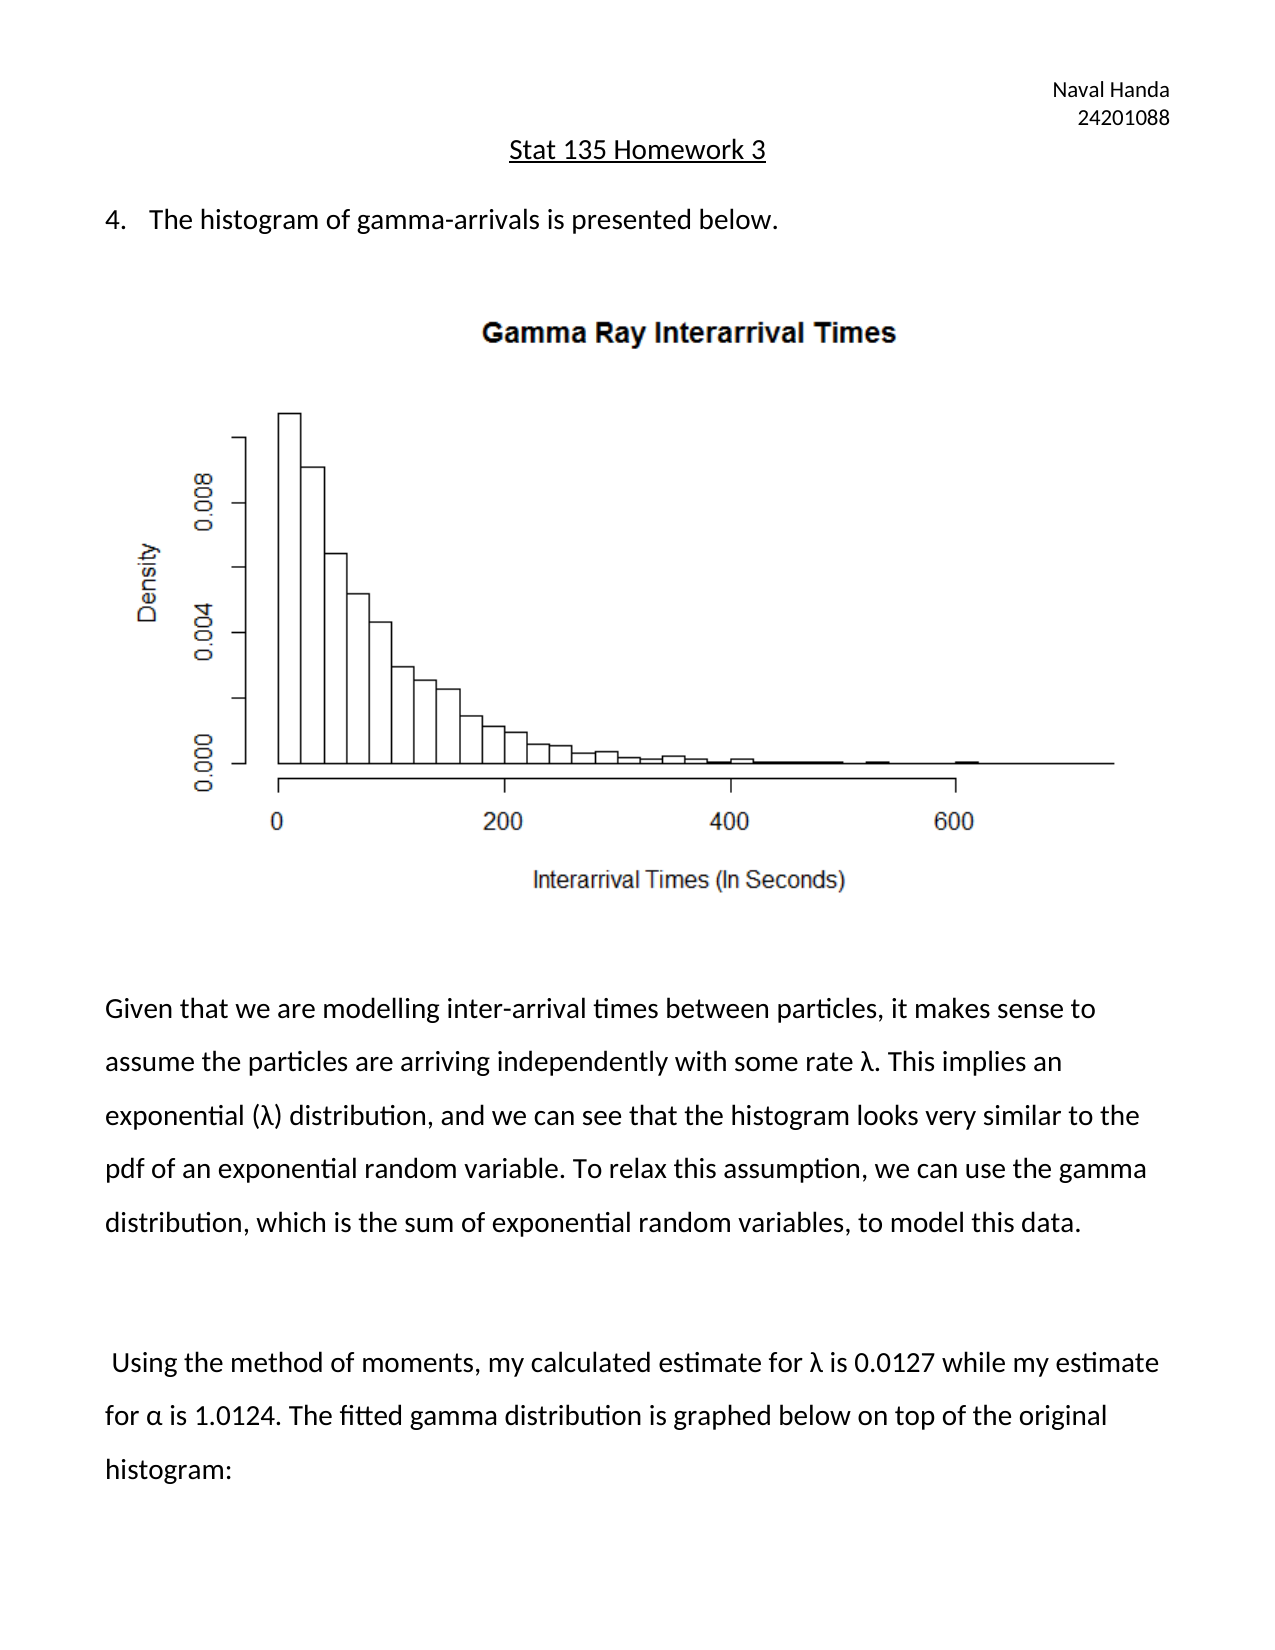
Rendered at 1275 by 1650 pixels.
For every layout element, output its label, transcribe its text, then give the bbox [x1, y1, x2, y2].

text Using the method of moments, my calculated estimate for λ is 0.0127 while my estimate for α is 1.0124. The fitted gamma distribution is graphed below on top of the original histogram: [105, 1344, 1170, 1487]
text Stat 135 Homework 3 [105, 131, 1170, 167]
picture [129, 273, 1191, 920]
list The histogram of gamma-arrivals is presented below. [105, 201, 1170, 237]
